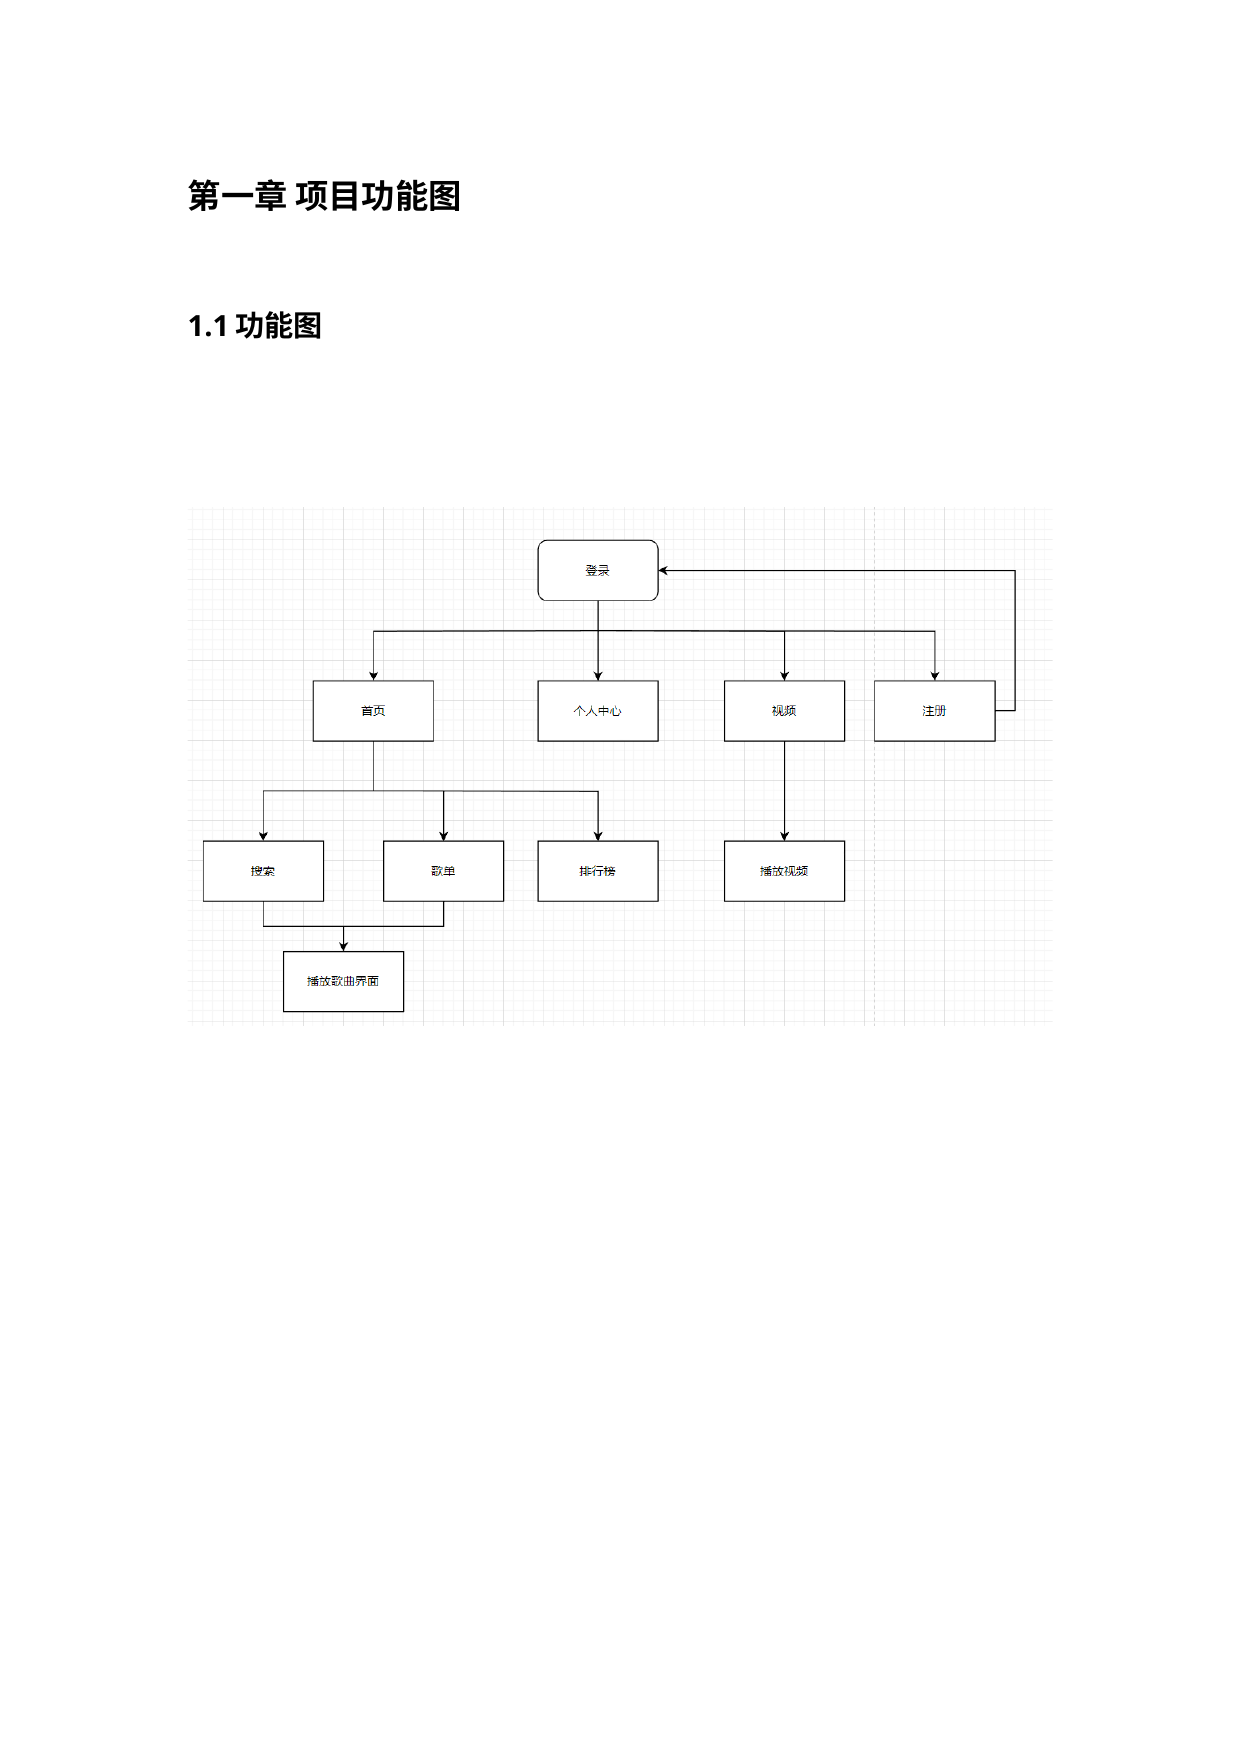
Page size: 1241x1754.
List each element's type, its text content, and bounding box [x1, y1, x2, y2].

subtitle 1.1功能图 [187, 291, 1053, 356]
picture [187, 507, 1053, 1026]
subtitle 第一章 项目功能图 [187, 162, 1053, 227]
